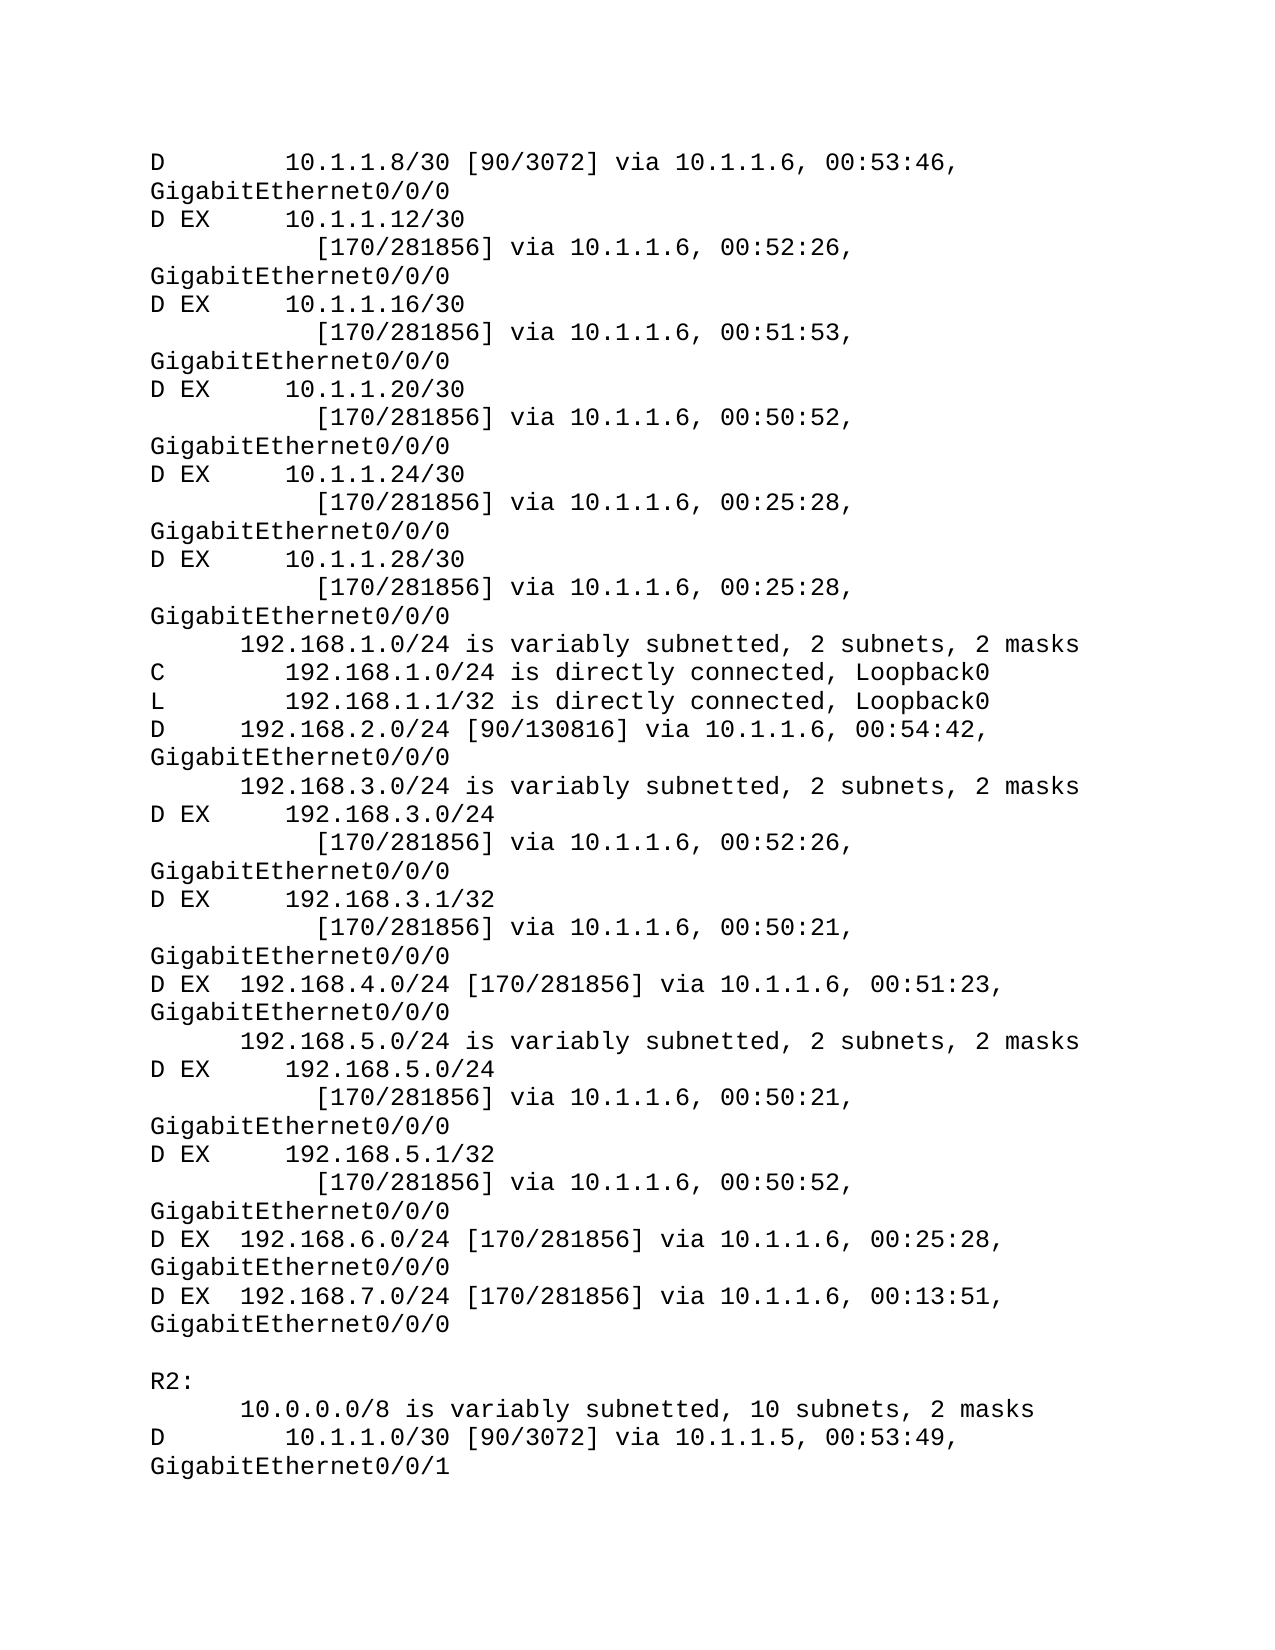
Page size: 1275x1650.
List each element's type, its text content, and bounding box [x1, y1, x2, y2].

text 10.0.0.0/8 is variably subnetted, 10 subnets, 2 masks [150, 1397, 1125, 1425]
text D 10.1.1.8/30 [90/3072] via 10.1.1.6, 00:53:46, GigabitEthernet0/0/0 [150, 150, 1125, 207]
text [170/281856] via 10.1.1.6, 00:25:28, GigabitEthernet0/0/0 [150, 490, 1125, 547]
text D EX 192.168.6.0/24 [170/281856] via 10.1.1.6, 00:25:28, GigabitEthernet0/0/0 [150, 1227, 1125, 1283]
text [170/281856] via 10.1.1.6, 00:50:21, GigabitEthernet0/0/0 [150, 915, 1125, 972]
text [170/281856] via 10.1.1.6, 00:51:53, GigabitEthernet0/0/0 [150, 320, 1125, 377]
text D EX 10.1.1.24/30 [150, 462, 1125, 490]
text R2: [150, 1368, 1125, 1397]
text [170/281856] via 10.1.1.6, 00:50:52, GigabitEthernet0/0/0 [150, 405, 1125, 462]
text L 192.168.1.1/32 is directly connected, Loopback0 [150, 688, 1125, 717]
text D EX 192.168.3.0/24 [150, 802, 1125, 830]
text D 10.1.1.0/30 [90/3072] via 10.1.1.5, 00:53:49, GigabitEthernet0/0/1 [150, 1425, 1125, 1482]
text D EX 192.168.3.1/32 [150, 887, 1125, 915]
text D EX 192.168.5.1/32 [150, 1142, 1125, 1170]
text [170/281856] via 10.1.1.6, 00:50:21, GigabitEthernet0/0/0 [150, 1085, 1125, 1142]
text D EX 192.168.4.0/24 [170/281856] via 10.1.1.6, 00:51:23, GigabitEthernet0/0/0 [150, 972, 1125, 1028]
text [170/281856] via 10.1.1.6, 00:25:28, GigabitEthernet0/0/0 [150, 575, 1125, 632]
text D EX 10.1.1.28/30 [150, 547, 1125, 575]
text D EX 10.1.1.12/30 [150, 207, 1125, 235]
text D EX 192.168.7.0/24 [170/281856] via 10.1.1.6, 00:13:51, GigabitEthernet0/0/0 [150, 1283, 1125, 1340]
text D EX 192.168.5.0/24 [150, 1057, 1125, 1085]
text 192.168.5.0/24 is variably subnetted, 2 subnets, 2 masks [150, 1028, 1125, 1057]
text [170/281856] via 10.1.1.6, 00:52:26, GigabitEthernet0/0/0 [150, 830, 1125, 887]
text D 192.168.2.0/24 [90/130816] via 10.1.1.6, 00:54:42, GigabitEthernet0/0/0 [150, 717, 1125, 773]
text [170/281856] via 10.1.1.6, 00:52:26, GigabitEthernet0/0/0 [150, 235, 1125, 292]
text D EX 10.1.1.20/30 [150, 377, 1125, 405]
text 192.168.3.0/24 is variably subnetted, 2 subnets, 2 masks [150, 773, 1125, 802]
text [170/281856] via 10.1.1.6, 00:50:52, GigabitEthernet0/0/0 [150, 1170, 1125, 1227]
text D EX 10.1.1.16/30 [150, 292, 1125, 320]
text 192.168.1.0/24 is variably subnetted, 2 subnets, 2 masks [150, 632, 1125, 660]
text C 192.168.1.0/24 is directly connected, Loopback0 [150, 660, 1125, 688]
